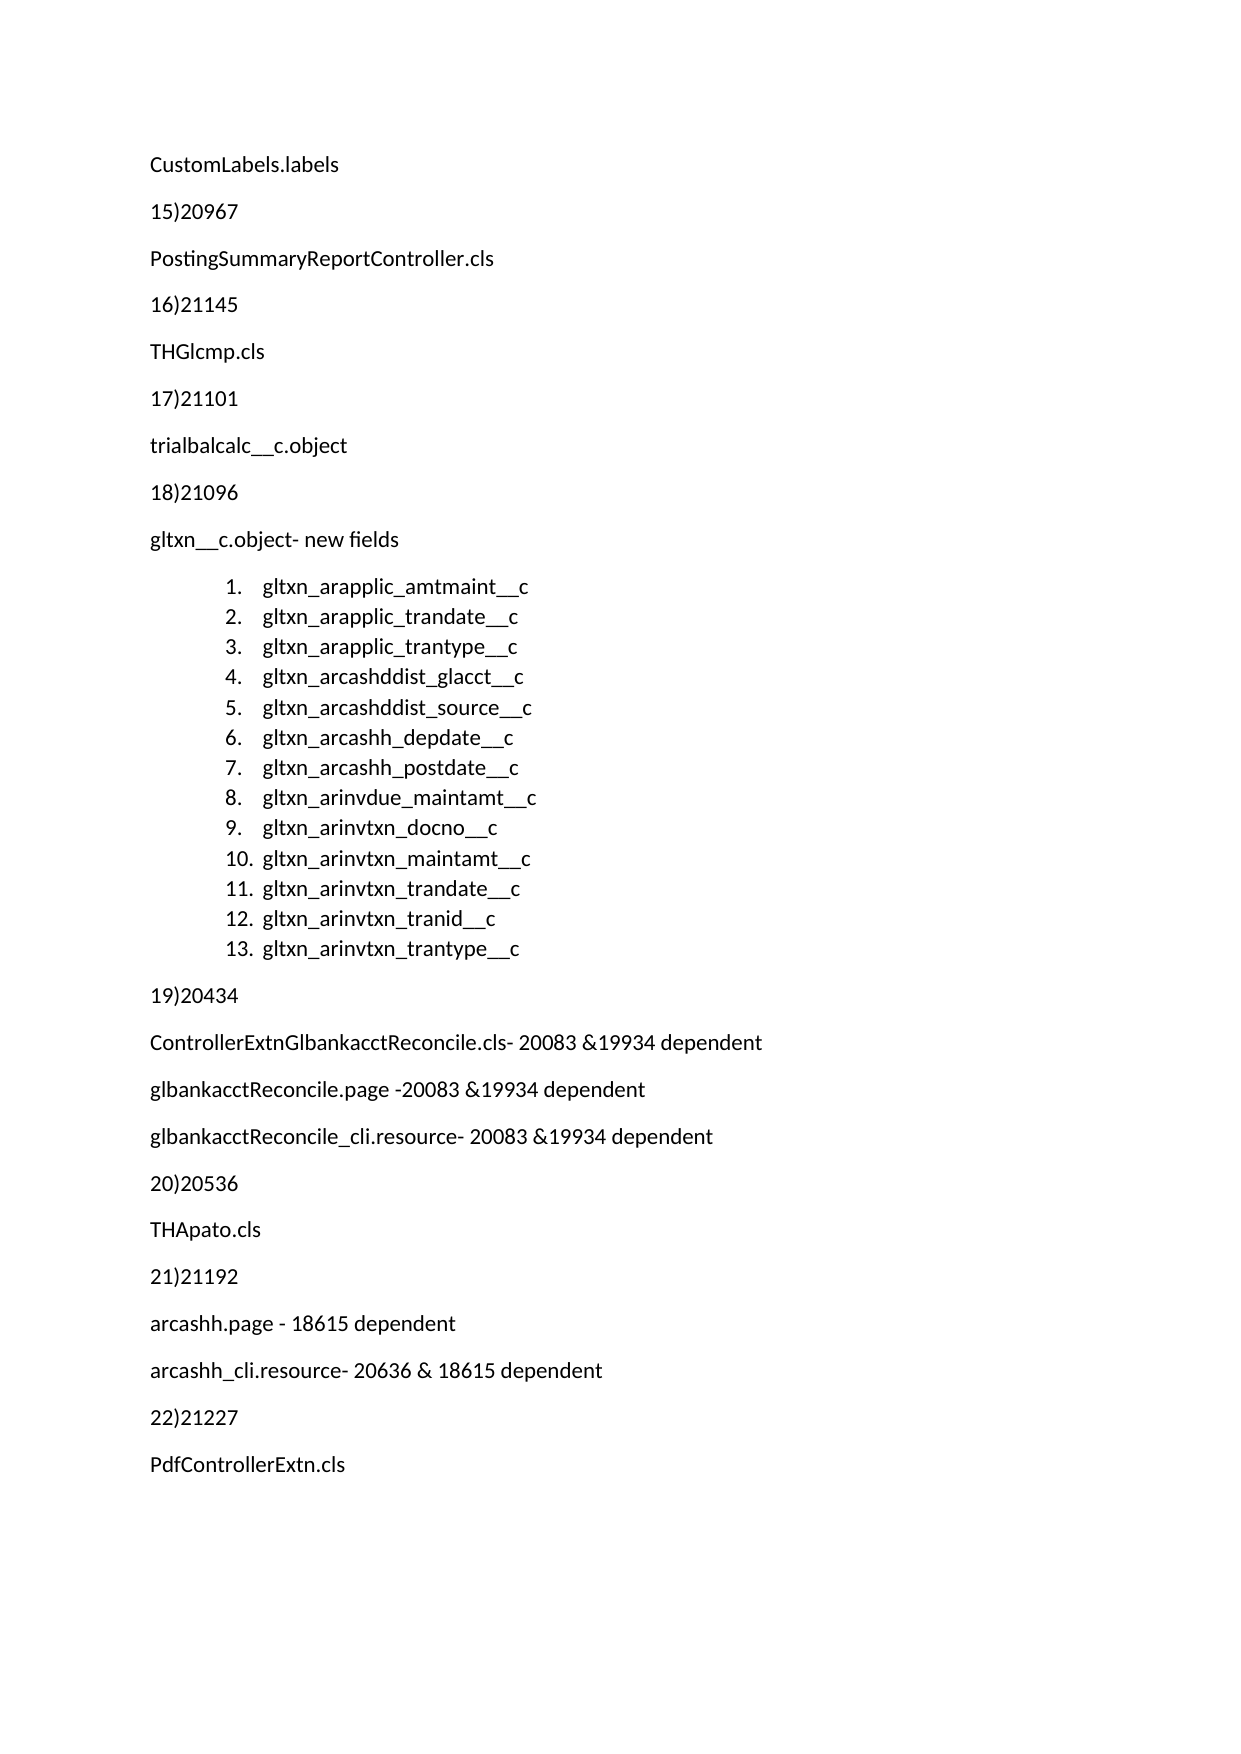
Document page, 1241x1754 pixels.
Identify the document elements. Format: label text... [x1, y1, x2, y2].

text glbankacctReconcile.page -20083 &19934 dependent [150, 1075, 1090, 1103]
text trialbalcalc__c.object [150, 431, 1090, 459]
text PdfControllerExtn.cls [150, 1450, 1090, 1478]
list gltxn_arinvtxn_trandate__c [225, 874, 1090, 902]
text 19)20434 [150, 981, 1090, 1009]
text 15)20967 [150, 197, 1090, 225]
list gltxn_arinvtxn_maintamt__c [225, 844, 1090, 872]
text PostingSummaryReportController.cls [150, 244, 1090, 272]
list gltxn_arcashddist_source__c [225, 693, 1090, 721]
text ControllerExtnGlbankacctReconcile.cls- 20083 &19934 dependent [150, 1028, 1090, 1056]
text glbankacctReconcile_cli.resource- 20083 &19934 dependent [150, 1122, 1090, 1150]
text 21)21192 [150, 1262, 1090, 1291]
text CustomLabels.labels [150, 150, 1090, 178]
text THGlcmp.cls [150, 337, 1090, 366]
text 17)21101 [150, 384, 1090, 412]
list gltxn_arcashh_postdate__c [225, 753, 1090, 781]
list gltxn_arcashddist_glacct__c [225, 662, 1090, 691]
list gltxn_arinvdue_maintamt__c [225, 783, 1090, 811]
list gltxn_arapplic_trandate__c [225, 602, 1090, 630]
list gltxn_arapplic_amtmaint__c [225, 572, 1090, 600]
list gltxn_arinvtxn_trantype__c [225, 934, 1090, 962]
text arcashh_cli.resource- 20636 & 18615 dependent [150, 1356, 1090, 1384]
list gltxn_arapplic_trantype__c [225, 632, 1090, 660]
text 22)21227 [150, 1403, 1090, 1431]
list gltxn_arinvtxn_docno__c [225, 813, 1090, 842]
text gltxn__c.object- new fields [150, 525, 1090, 553]
text 20)20536 [150, 1169, 1090, 1197]
list gltxn_arcashh_depdate__c [225, 723, 1090, 751]
list gltxn_arinvtxn_tranid__c [225, 904, 1090, 932]
text THApato.cls [150, 1216, 1090, 1244]
text arcashh.page - 18615 dependent [150, 1309, 1090, 1337]
text 18)21096 [150, 478, 1090, 506]
text 16)21145 [150, 291, 1090, 319]
